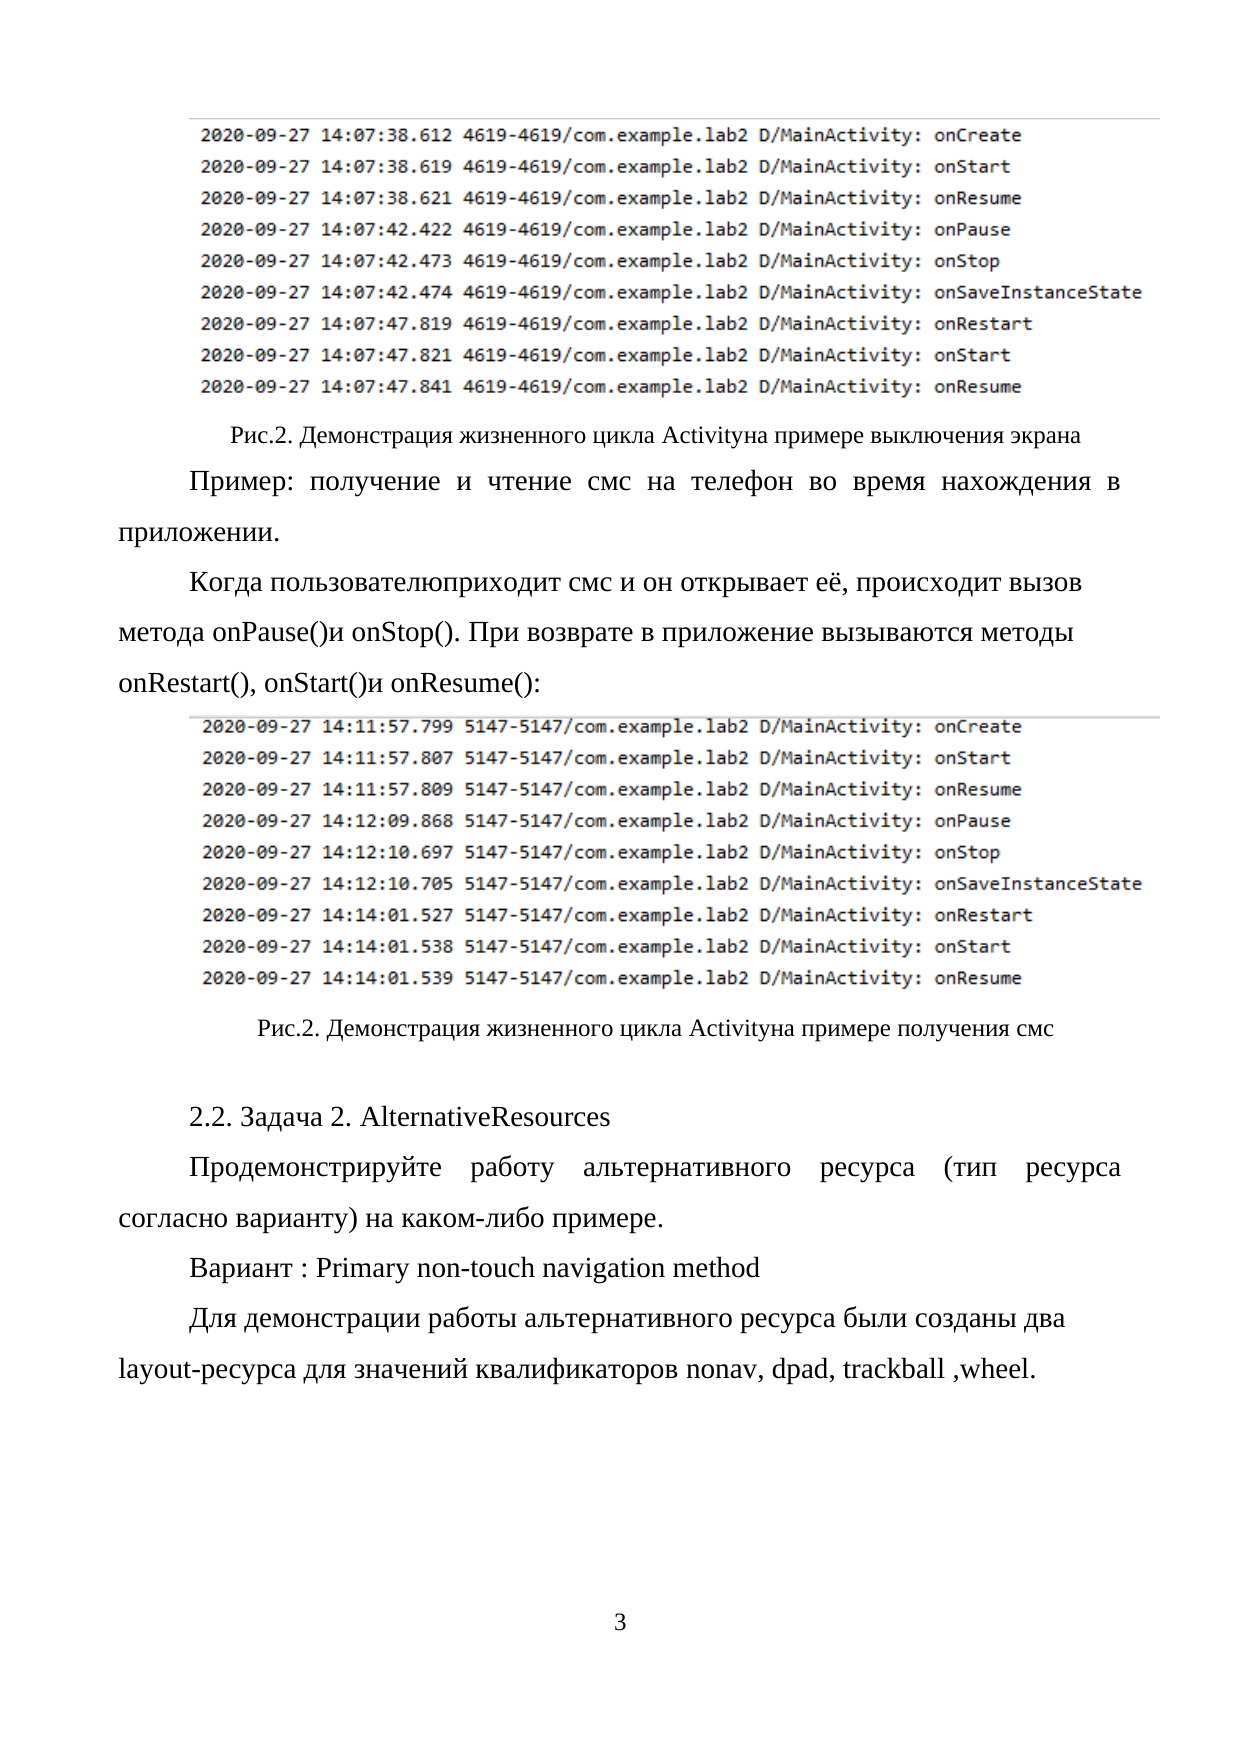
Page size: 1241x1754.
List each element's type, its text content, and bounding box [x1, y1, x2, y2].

picture [188, 715, 1160, 997]
text Рис.2. Демонстрация жизненного цикла Activityна примере получения смс [118, 1013, 1122, 1042]
text Пример: получение и чтение смс на телефон во время нахождения в приложении. [118, 463, 1122, 547]
text Когда пользователюприходит смс и он открывает её, происходит вызов метода onPause()и onStop(). При возврате в приложение вызываются методы onRestart(), onStart()и onResume(): [118, 564, 1122, 698]
text Продемонстрируйте работу альтернативного ресурса (тип ресурса согласно варианту) на каком-либо примере. [118, 1149, 1122, 1233]
text 2.2. Задача 2. AlternativeResources [118, 1099, 1122, 1133]
text Вариант : Primary non-touch navigation method [118, 1250, 1122, 1284]
text Рис.2. Демонстрация жизненного цикла Activityна примере выключения экрана [118, 420, 1122, 449]
picture [188, 118, 1160, 404]
text Для демонстрации работы альтернативного ресурса были созданы два layout-ресурса для значений квалификаторов nonav, dpad, trackball ,wheel. [118, 1301, 1122, 1384]
